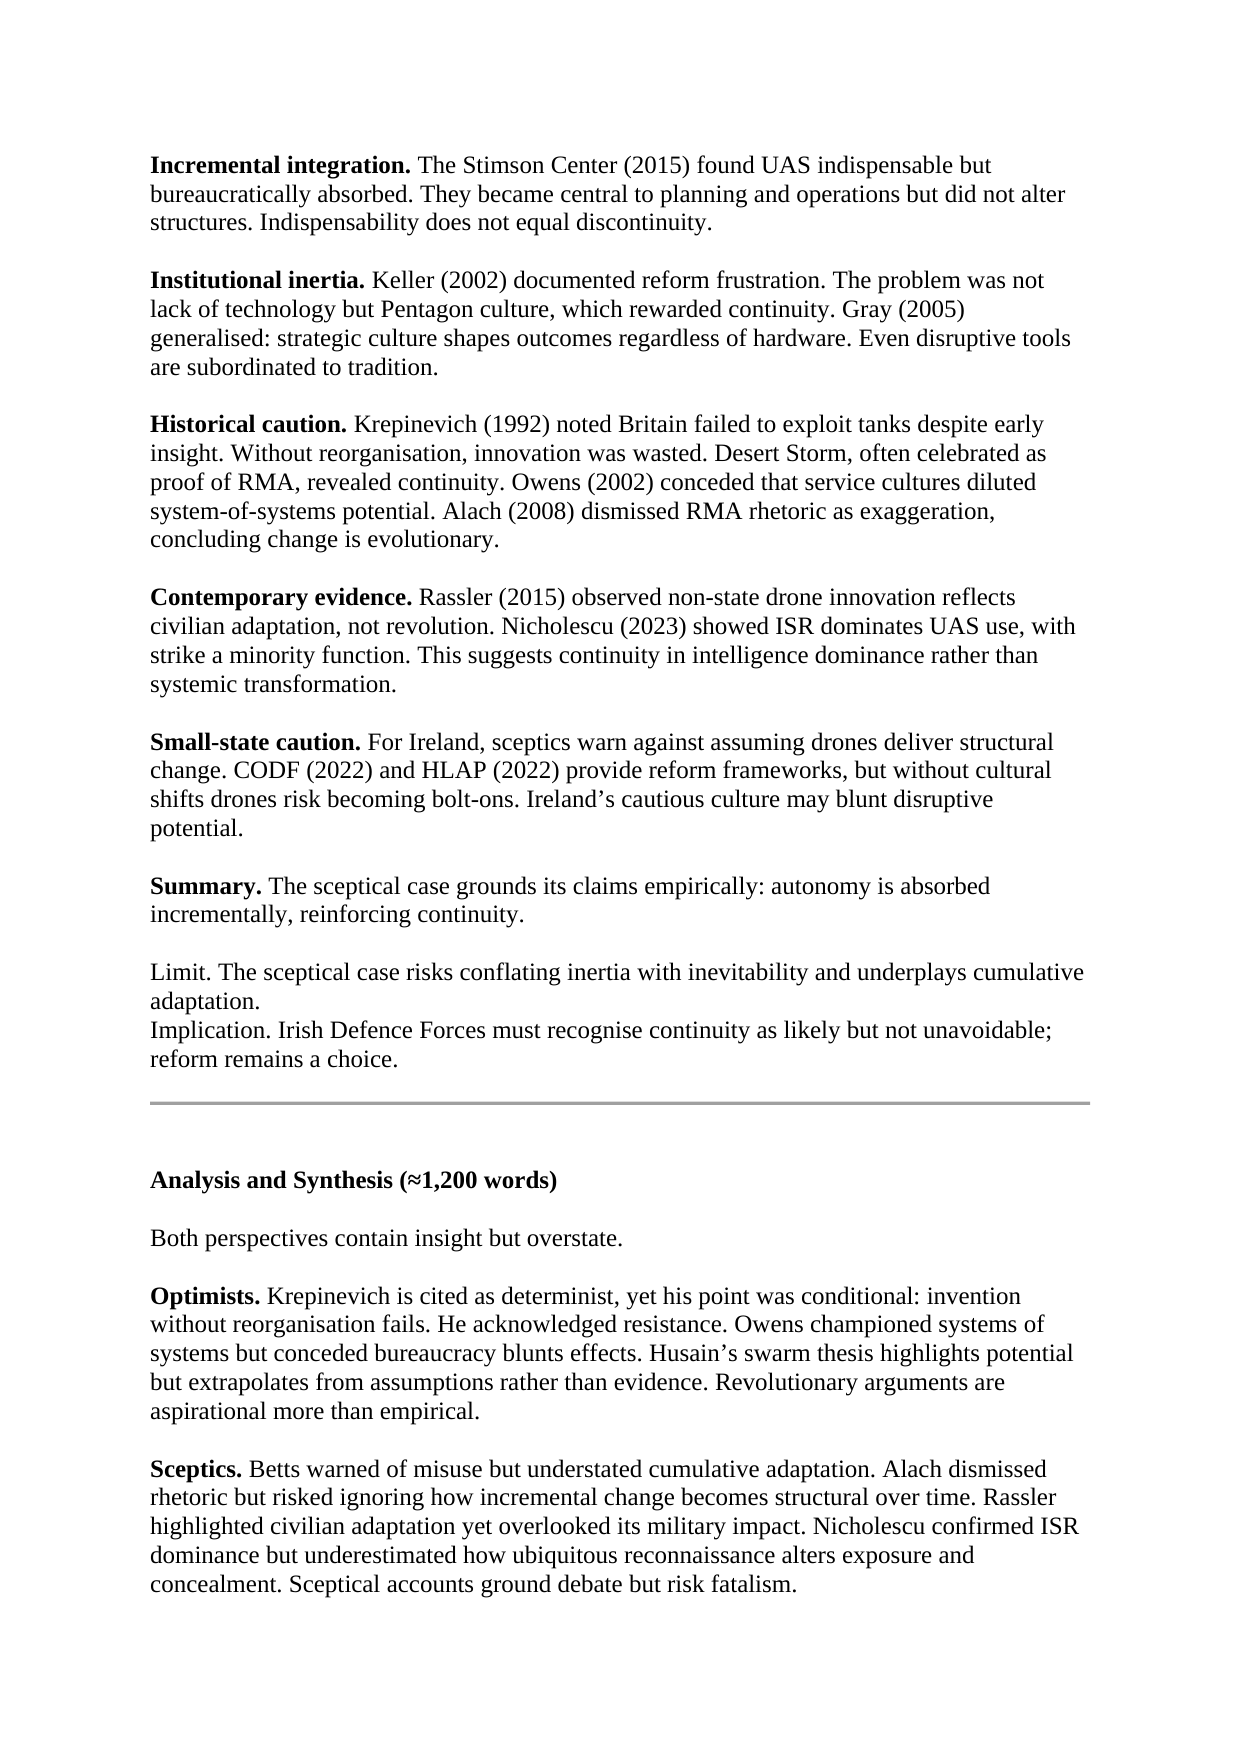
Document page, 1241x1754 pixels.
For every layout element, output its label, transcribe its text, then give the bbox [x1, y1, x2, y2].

text Small-state caution. For Ireland, sceptics warn against assuming drones deliver structural change. CODF (2022) and HLAP (2022) provide reform frameworks, but without cultural shifts drones risk becoming bolt-ons. Ireland’s cautious culture may blunt disruptive potential. [150, 727, 1090, 842]
text Limit. The sceptical case risks conflating inertia with inevitability and underplays cumulative adaptation. Implication. Irish Defence Forces must recognise continuity as likely but not unavoidable; reform remains a choice. [150, 957, 1090, 1072]
text Historical caution. Krepinevich (1992) noted Britain failed to exploit tanks despite early insight. Without reorganisation, innovation was wasted. Desert Storm, often celebrated as proof of RMA, revealed continuity. Owens (2002) conceded that service cultures diluted system-of-systems potential. Alach (2008) dismissed RMA rhetoric as exaggeration, concluding change is evolutionary. [150, 409, 1090, 553]
text Analysis and Synthesis (≈1,200 words) [150, 1165, 1090, 1194]
text Summary. The sceptical case grounds its claims empirically: autonomy is absorbed incrementally, reinforcing continuity. [150, 871, 1090, 928]
text Optimists. Krepinevich is cited as determinist, yet his point was conditional: invention without reorganisation fails. He acknowledged resistance. Owens championed systems of systems but conceded bureaucracy blunts effects. Husain’s swarm thesis highlights potential but extrapolates from assumptions rather than evidence. Revolutionary arguments are aspirational more than empirical. [150, 1281, 1090, 1424]
text Sceptics. Betts warned of misuse but understated cumulative adaptation. Alach dismissed rhetoric but risked ignoring how incremental change becomes structural over time. Rassler highlighted civilian adaptation yet overlooked its military impact. Nicholescu confirmed ISR dominance but underestimated how ubiquitous reconnaissance alters exposure and concealment. Sceptical accounts ground debate but risk fatalism. [150, 1454, 1090, 1597]
text Institutional inertia. Keller (2002) documented reform frustration. The problem was not lack of technology but Pentagon culture, which rewarded continuity. Gray (2005) generalised: strategic culture shapes outcomes regardless of hardware. Even disruptive tools are subordinated to tradition. [150, 265, 1090, 380]
text Both perspectives contain insight but overstate. [150, 1223, 1090, 1252]
text Contemporary evidence. Rassler (2015) observed non-state drone innovation reflects civilian adaptation, not revolution. Nicholescu (2023) showed ISR dominates UAS use, with strike a minority function. This suggests continuity in intelligence dominance rather than systemic transformation. [150, 582, 1090, 697]
text Incremental integration. The Stimson Center (2015) found UAS indispensable but bureaucratically absorbed. They became central to planning and operations but did not alter structures. Indispensability does not equal discontinuity. [150, 150, 1090, 236]
